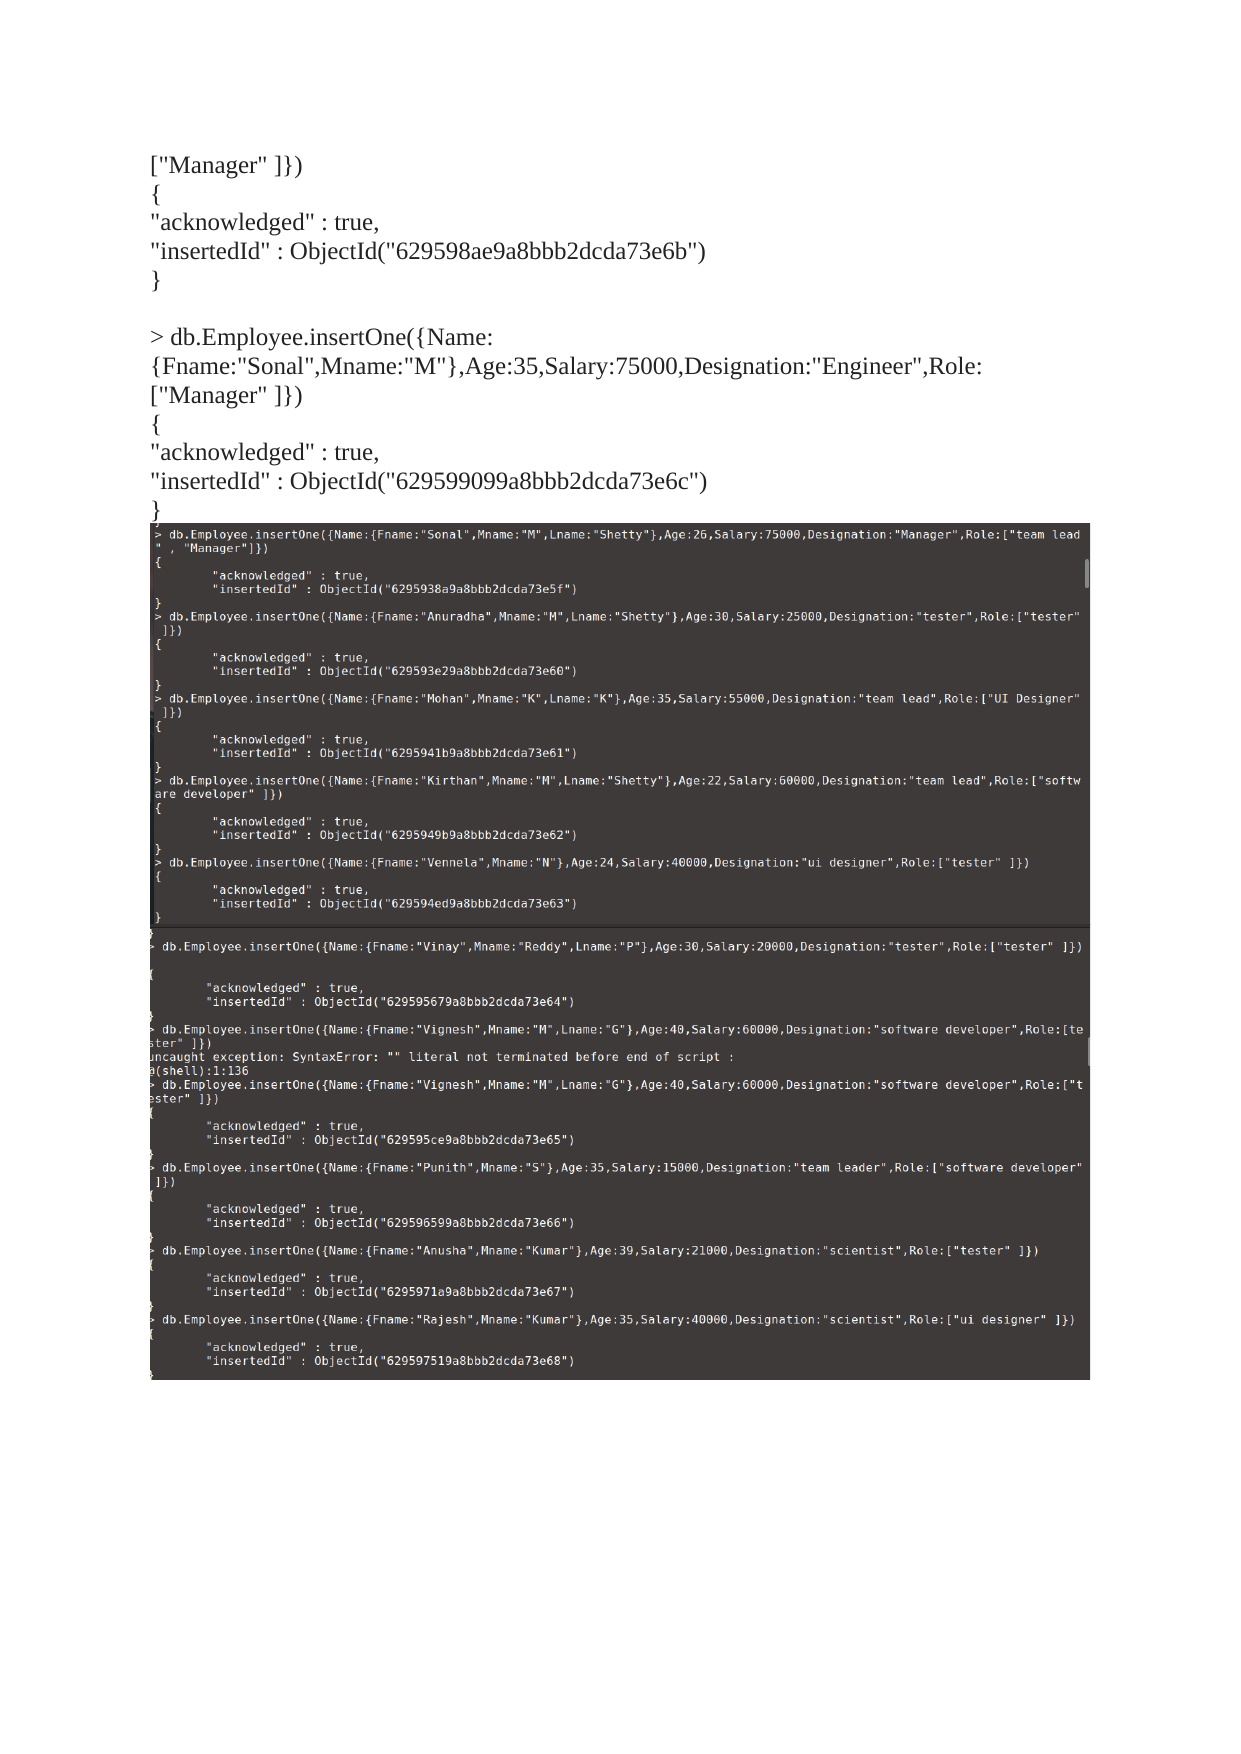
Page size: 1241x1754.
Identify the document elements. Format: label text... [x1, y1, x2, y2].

text > db.Employee.insertOne({Name:{Fname:"Sonal",Mname:"M"},Age:35,Salary:75000,Designation:"Engineer",Role:["Manager" ]}) { "acknowledged" : true, "insertedId" : ObjectId("629599099a8bbb2dcda73e6c") } [150, 322, 1090, 523]
picture [150, 523, 1091, 1380]
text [150, 150, 1090, 294]
